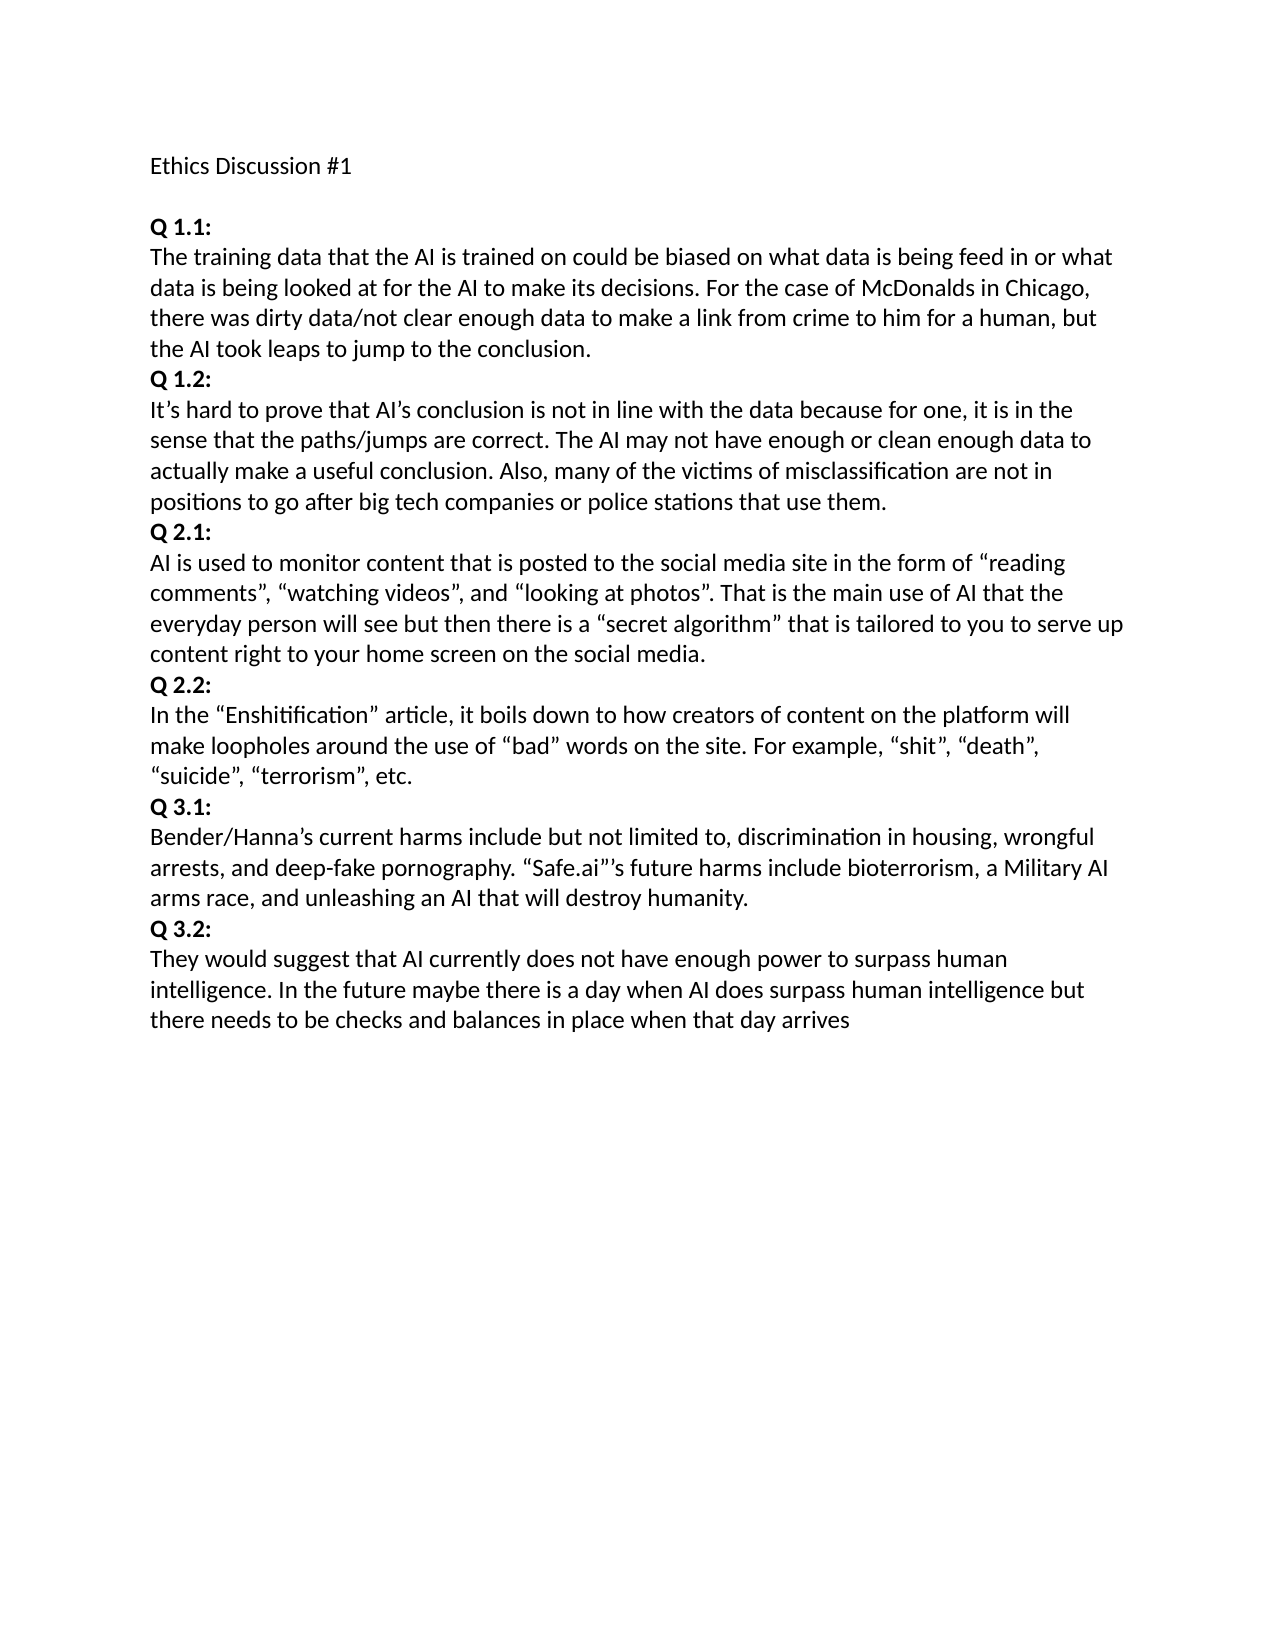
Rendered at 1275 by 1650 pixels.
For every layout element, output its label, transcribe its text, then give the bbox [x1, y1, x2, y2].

text The training data that the AI is trained on could be biased on what data is being feed in or what data is being looked at for the AI to make its decisions. For the case of McDonalds in Chicago, there was dirty data/not clear enough data to make a link from crime to him for a human, but the AI took leaps to jump to the conclusion. [150, 242, 1125, 364]
text It’s hard to prove that AI’s conclusion is not in line with the data because for one, it is in the sense that the paths/jumps are correct. The AI may not have enough or clean enough data to actually make a useful conclusion. Also, many of the victims of misclassification are not in positions to go after big tech companies or police stations that use them. [150, 394, 1125, 516]
text Q 1.1: [150, 211, 1125, 242]
text Q 3.2: [150, 913, 1125, 943]
text They would suggest that AI currently does not have enough power to surpass human intelligence. In the future maybe there is a day when AI does surpass human intelligence but there needs to be checks and balances in place when that day arrives [150, 943, 1125, 1035]
text AI is used to monitor content that is posted to the social media site in the form of “reading comments”, “watching videos”, and “looking at photos”. That is the main use of AI that the everyday person will see but then there is a “secret algorithm” that is tailored to you to serve up content right to your home screen on the social media. [150, 547, 1125, 669]
text Q 2.1: [150, 516, 1125, 547]
text Q 2.2: [150, 669, 1125, 699]
text Q 1.2: [150, 364, 1125, 394]
text Q 3.1: [150, 791, 1125, 821]
text In the “Enshitification” article, it boils down to how creators of content on the platform will make loopholes around the use of “bad” words on the site. For example, “shit”, “death”, “suicide”, “terrorism”, etc. [150, 699, 1125, 791]
text Ethics Discussion #1 [150, 150, 1125, 181]
text Bender/Hanna’s current harms include but not limited to, discrimination in housing, wrongful arrests, and deep-fake pornography. “Safe.ai”’s future harms include bioterrorism, a Military AI arms race, and unleashing an AI that will destroy humanity. [150, 821, 1125, 913]
